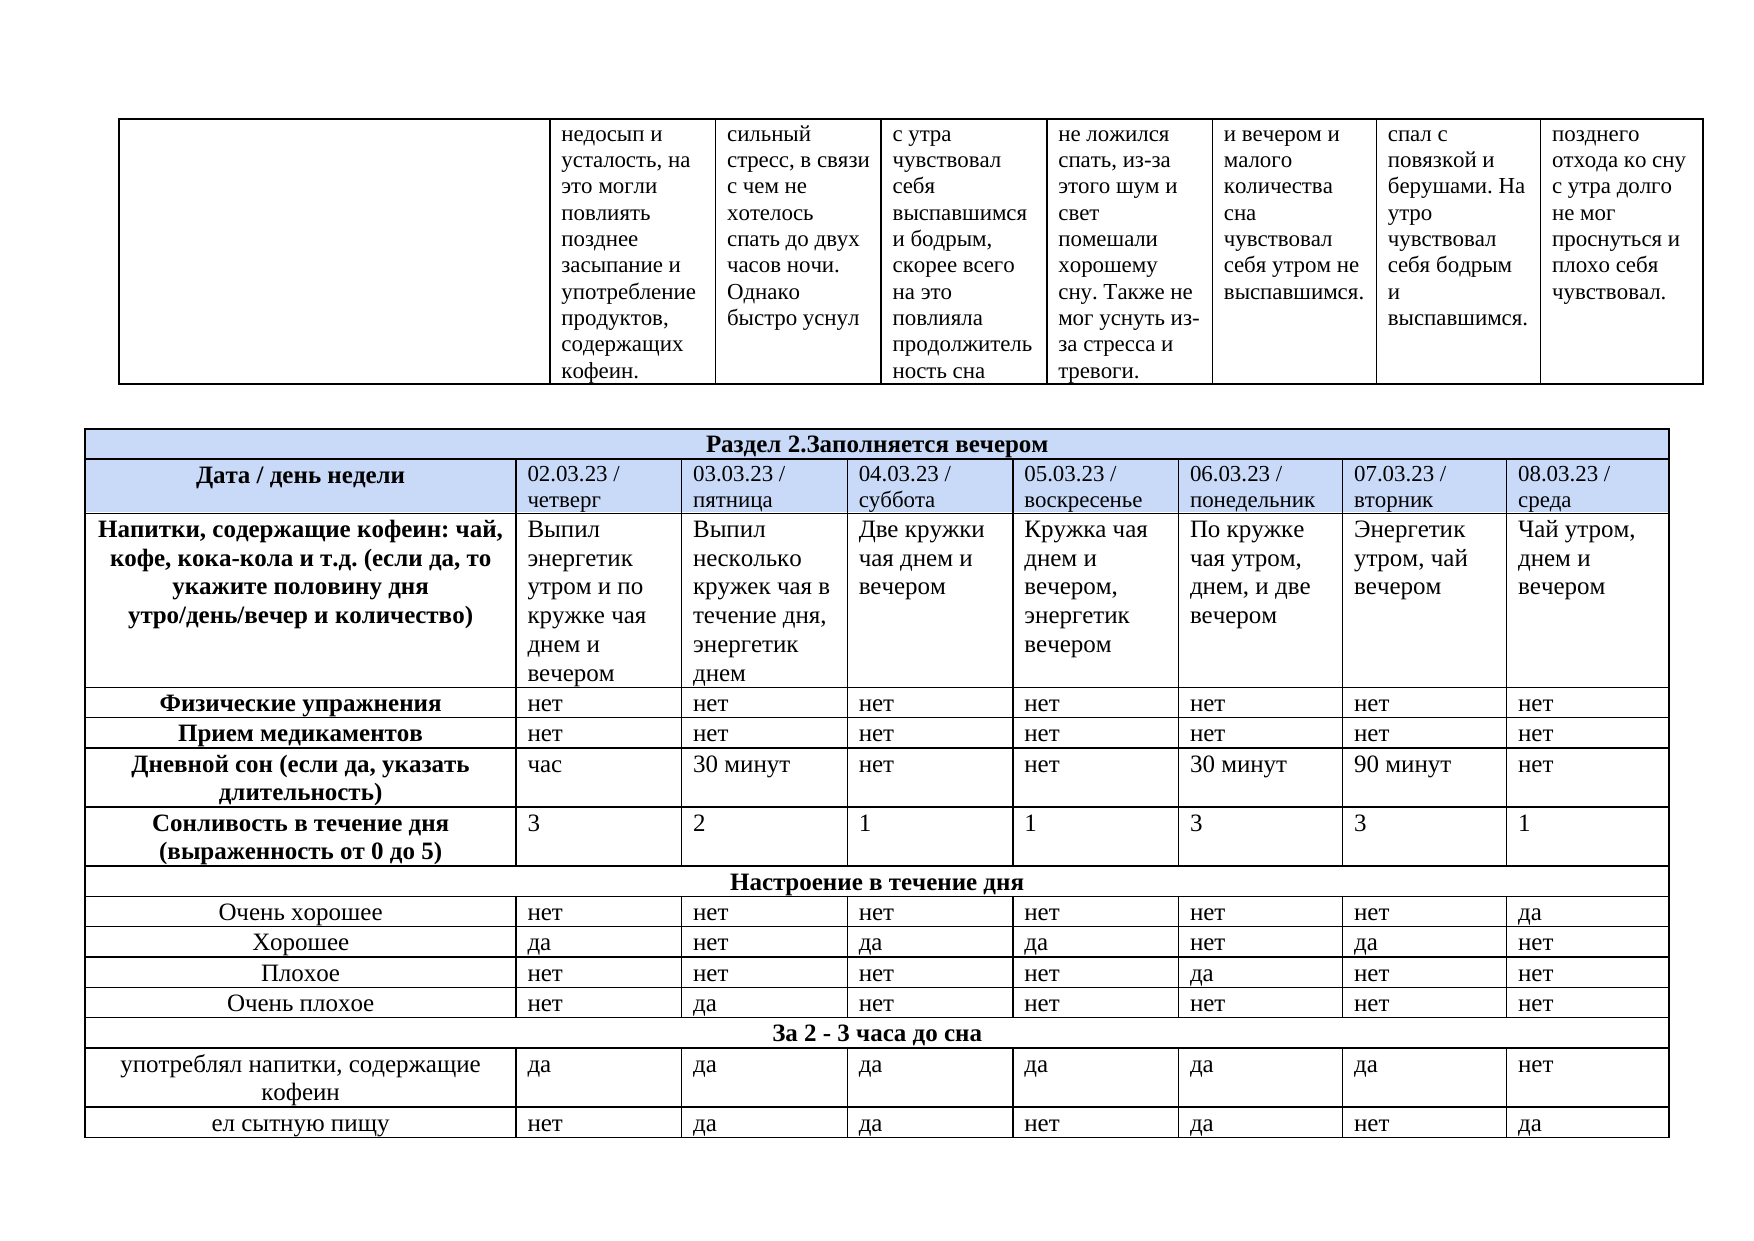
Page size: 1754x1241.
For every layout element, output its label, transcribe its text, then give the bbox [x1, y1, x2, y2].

table_cell 1 [1014, 808, 1178, 865]
table_cell нет [848, 749, 1012, 806]
table_cell Очень плохое [86, 988, 515, 1017]
table_cell Дата / день недели [86, 460, 515, 512]
table_cell нет [1343, 718, 1506, 747]
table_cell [1048, 120, 1212, 383]
table_cell да [517, 1049, 681, 1106]
table_cell По кружке чая утром, днем, и две вечером [1179, 514, 1342, 686]
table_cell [1377, 120, 1540, 383]
table_cell 2 [682, 808, 847, 865]
table_cell нет [1507, 927, 1668, 956]
table_cell да [1343, 927, 1506, 956]
table_cell нет [848, 897, 1012, 926]
table_cell нет [1014, 897, 1178, 926]
table_cell нет [517, 1108, 681, 1136]
table_cell Сонливость в течение дня (выраженность от 0 до 5) [86, 808, 515, 865]
table_cell да [1179, 958, 1342, 986]
table_cell 07.03.23 / вторник [1343, 460, 1506, 512]
table_cell нет [1507, 688, 1668, 717]
table_cell да [1179, 1049, 1342, 1106]
table_cell нет [1507, 988, 1668, 1017]
table_cell Хорошее [86, 927, 515, 956]
table_cell 1 [1507, 808, 1668, 865]
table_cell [120, 120, 549, 383]
table_cell 30 минут [1179, 749, 1342, 806]
table_cell да [848, 1108, 1012, 1136]
table_cell 3 [517, 808, 681, 865]
table_cell нет [1014, 688, 1178, 717]
table_cell нет [517, 718, 681, 747]
table_cell нет [682, 897, 847, 926]
table_cell 90 минут [1343, 749, 1506, 806]
table_cell нет [682, 718, 847, 747]
table_cell Дневной сон (если да, указать длительность) [86, 749, 515, 806]
table_cell Чай утром, днем и вечером [1507, 514, 1668, 686]
table_cell час [517, 749, 681, 806]
table_cell Плохое [86, 958, 515, 986]
table_cell нет [517, 958, 681, 986]
table_cell да [682, 1049, 847, 1106]
table_cell Настроение в течение дня [86, 867, 1668, 896]
table_cell употреблял напитки, содержащие кофеин [86, 1049, 515, 1106]
table_cell нет [1014, 1108, 1178, 1136]
table_cell нет [517, 688, 681, 717]
table_cell нет [1343, 688, 1506, 717]
table_cell нет [1343, 988, 1506, 1017]
table_cell нет [848, 718, 1012, 747]
table_cell 02.03.23 / четверг [517, 460, 681, 512]
table_cell нет [517, 988, 681, 1017]
table_cell нет [682, 688, 847, 717]
table_cell 3 [1179, 808, 1342, 865]
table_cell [1541, 120, 1702, 383]
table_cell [1213, 120, 1376, 383]
table_cell да [1014, 927, 1178, 956]
table_cell 03.03.23 / пятница [682, 460, 847, 512]
table_cell 3 [1343, 808, 1506, 865]
table_cell нет [682, 927, 847, 956]
table_cell 06.03.23 / понедельник [1179, 460, 1342, 512]
table_header Раздел 2.Заполняется вечером [86, 430, 1668, 458]
table_cell нет [1014, 718, 1178, 747]
table_cell да [682, 988, 847, 1017]
table_cell 05.03.23 / воскресенье [1014, 460, 1178, 512]
table_cell нет [1343, 958, 1506, 986]
table_cell нет [848, 958, 1012, 986]
table_cell нет [1014, 958, 1178, 986]
table_cell нет [1014, 988, 1178, 1017]
table_cell 1 [848, 808, 1012, 865]
table_cell Две кружки чая днем и вечером [848, 514, 1012, 686]
table_cell нет [1507, 718, 1668, 747]
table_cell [882, 120, 1046, 383]
table_cell да [1179, 1108, 1342, 1136]
table_cell Выпил несколько кружек чая в течение дня, энергетик днем [682, 514, 847, 686]
table_cell нет [1343, 1108, 1506, 1136]
table_cell 30 минут [682, 749, 847, 806]
table_cell нет [682, 958, 847, 986]
table_cell Напитки, содержащие кофеин: чай, кофе, кока-кола и т.д. (если да, то укажите половину дня утро/день/вечер и количество) [86, 514, 515, 686]
table_cell нет [848, 988, 1012, 1017]
table_cell да [848, 927, 1012, 956]
table_cell нет [517, 897, 681, 926]
table_cell нет [1507, 1049, 1668, 1106]
table_cell да [517, 927, 681, 956]
table_cell нет [1507, 749, 1668, 806]
table_cell нет [1179, 688, 1342, 717]
table_cell 08.03.23 / среда [1507, 460, 1668, 512]
table_cell нет [1179, 897, 1342, 926]
table_cell нет [1179, 718, 1342, 747]
table_cell Кружка чая днем и вечером, энергетик вечером [1014, 514, 1178, 686]
table_cell Выпил энергетик утром и по кружке чая днем и вечером [517, 514, 681, 686]
table_cell да [682, 1108, 847, 1136]
table_cell нет [1179, 988, 1342, 1017]
table_cell Физические упражнения [86, 688, 515, 717]
table_cell да [1507, 1108, 1668, 1136]
table_cell Прием медикаментов [86, 718, 515, 747]
table_cell да [1343, 1049, 1506, 1106]
table_cell нет [1179, 927, 1342, 956]
table_cell За 2 - 3 часа до сна [86, 1018, 1668, 1047]
table_cell Очень хорошее [86, 897, 515, 926]
table_cell да [1014, 1049, 1178, 1106]
table_cell нет [1014, 749, 1178, 806]
table_cell Энергетик утром, чай вечером [1343, 514, 1506, 686]
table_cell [551, 120, 715, 383]
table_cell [716, 120, 880, 383]
table_cell ел сытную пищу [86, 1108, 515, 1136]
table_cell нет [1507, 958, 1668, 986]
table_cell нет [848, 688, 1012, 717]
table_cell 04.03.23 / суббота [848, 460, 1012, 512]
table_cell нет [1343, 897, 1506, 926]
table_cell да [848, 1049, 1012, 1106]
table_cell да [1507, 897, 1668, 926]
